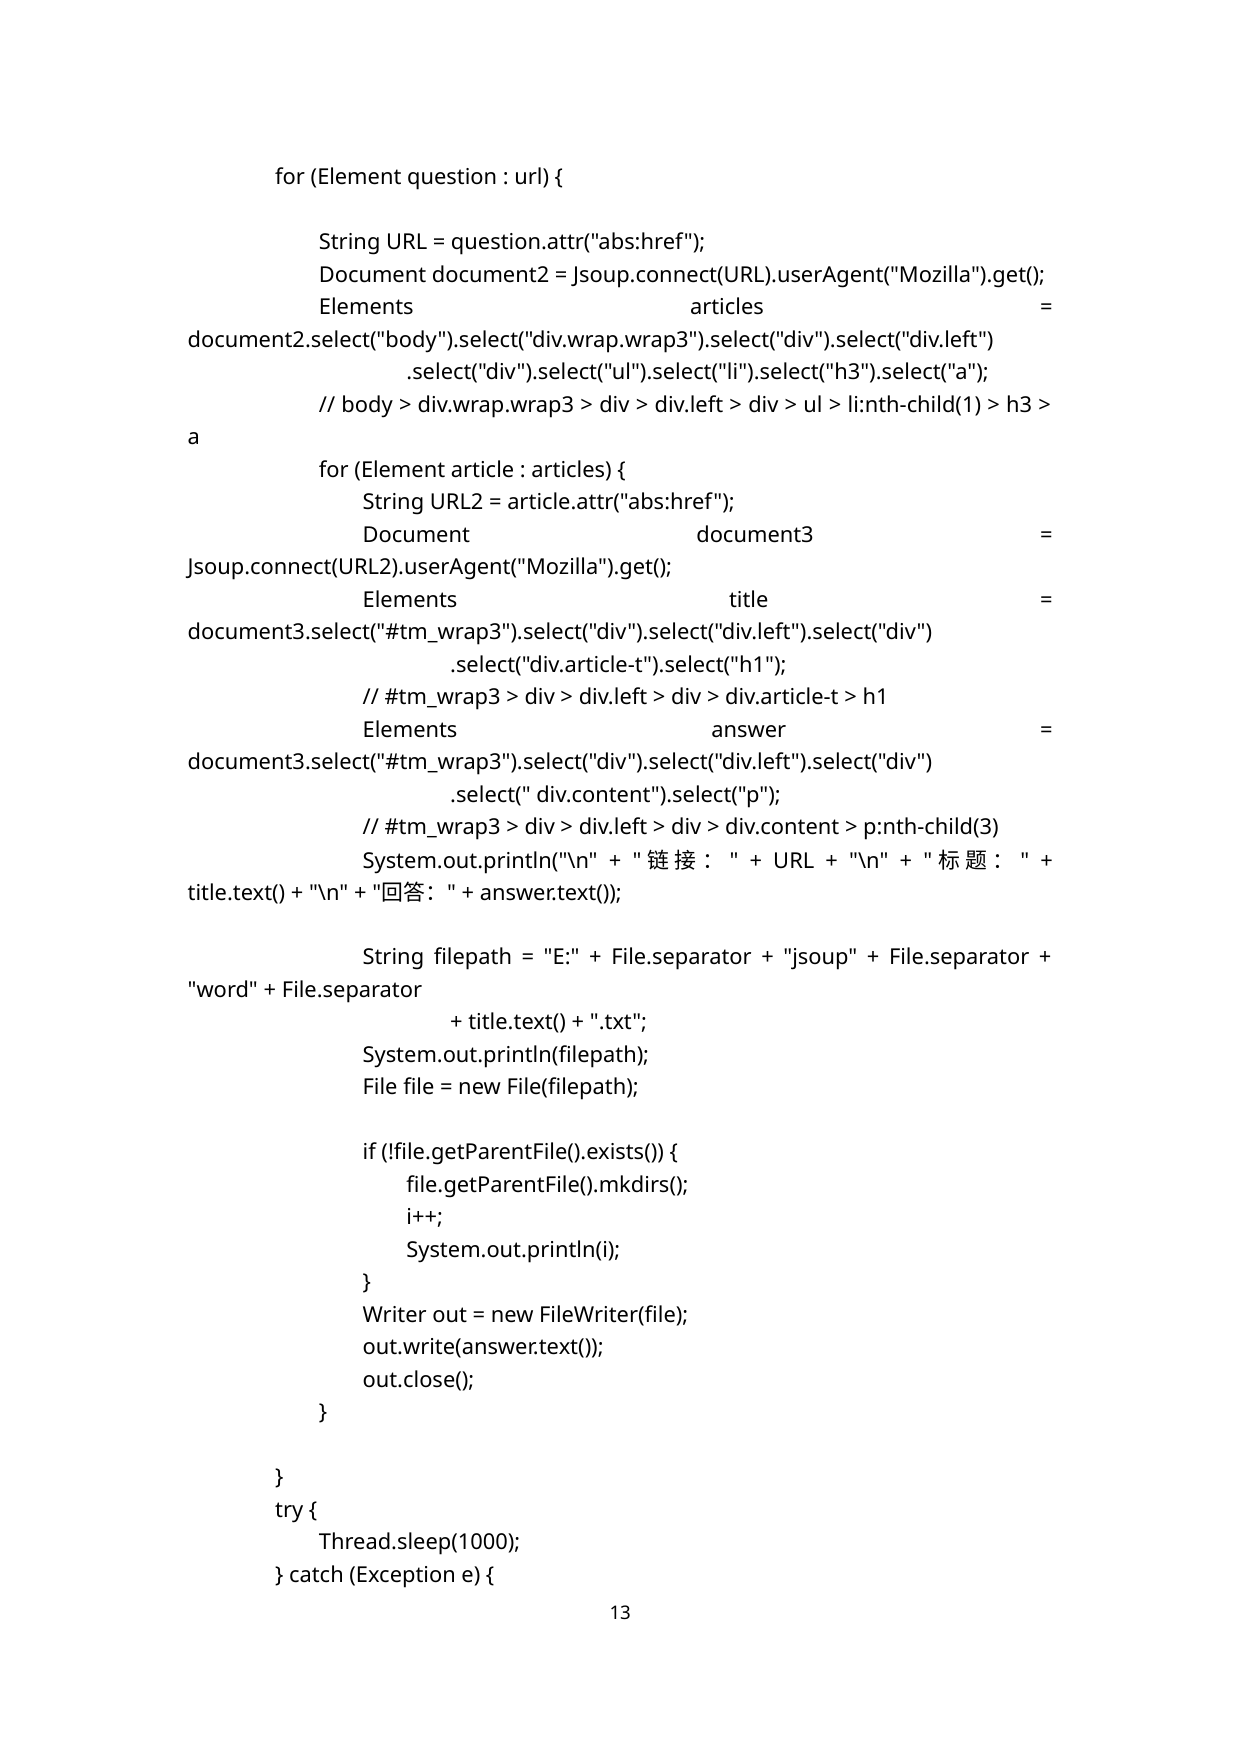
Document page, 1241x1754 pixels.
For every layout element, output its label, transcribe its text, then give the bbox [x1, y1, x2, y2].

text + title.text() + ".txt"; [187, 1005, 1053, 1037]
text for (Element article : articles) { [187, 452, 1053, 485]
text // #tm_wrap3 > div > div.left > div > div.article-t > h1 [187, 680, 1053, 712]
text Elements articles = document2.select("body").select("div.wrap.wrap3").select("div").select("div.left") [187, 290, 1053, 355]
text System.out.println(i); [187, 1232, 1053, 1265]
text Elements answer = document3.select("#tm_wrap3").select("div").select("div.left").select("div") [187, 712, 1053, 777]
text Thread.sleep(1000); [187, 1525, 1053, 1557]
text Elements title = document3.select("#tm_wrap3").select("div").select("div.left").select("div") [187, 582, 1053, 647]
text } catch (Exception e) { [187, 1557, 1053, 1590]
text } [187, 1395, 1053, 1427]
text File file = new File(filepath); [187, 1070, 1053, 1102]
text // #tm_wrap3 > div > div.left > div > div.content > p:nth-child(3) [187, 810, 1053, 842]
text System.out.println("\n" + "链接：" + URL + "\n" + "标题：" + title.text() + "\n" + "回答：" + answer.text()); [187, 842, 1053, 907]
text if (!file.getParentFile().exists()) { [187, 1135, 1053, 1167]
text i++; [187, 1200, 1053, 1232]
text String filepath = "E:" + File.separator + "jsoup" + File.separator + "word" + File.separator [187, 940, 1053, 1005]
text .select(" div.content").select("p"); [187, 777, 1053, 810]
text .select("div.article-t").select("h1"); [187, 647, 1053, 680]
text try { [187, 1492, 1053, 1525]
text } [187, 1265, 1053, 1297]
text for (Element question : url) { [187, 160, 1053, 192]
text Document document3 = Jsoup.connect(URL2).userAgent("Mozilla").get(); [187, 517, 1053, 582]
text file.getParentFile().mkdirs(); [187, 1167, 1053, 1200]
text Writer out = new FileWriter(file); [187, 1297, 1053, 1330]
text String URL = question.attr("abs:href"); [187, 225, 1053, 257]
text out.write(answer.text()); [187, 1330, 1053, 1362]
text .select("div").select("ul").select("li").select("h3").select("a"); [187, 355, 1053, 387]
text String URL2 = article.attr("abs:href"); [187, 485, 1053, 517]
text } [187, 1460, 1053, 1492]
text out.close(); [187, 1362, 1053, 1395]
text System.out.println(filepath); [187, 1037, 1053, 1070]
text // body > div.wrap.wrap3 > div > div.left > div > ul > li:nth-child(1) > h3 > a [187, 387, 1053, 452]
text Document document2 = Jsoup.connect(URL).userAgent("Mozilla").get(); [187, 257, 1053, 290]
